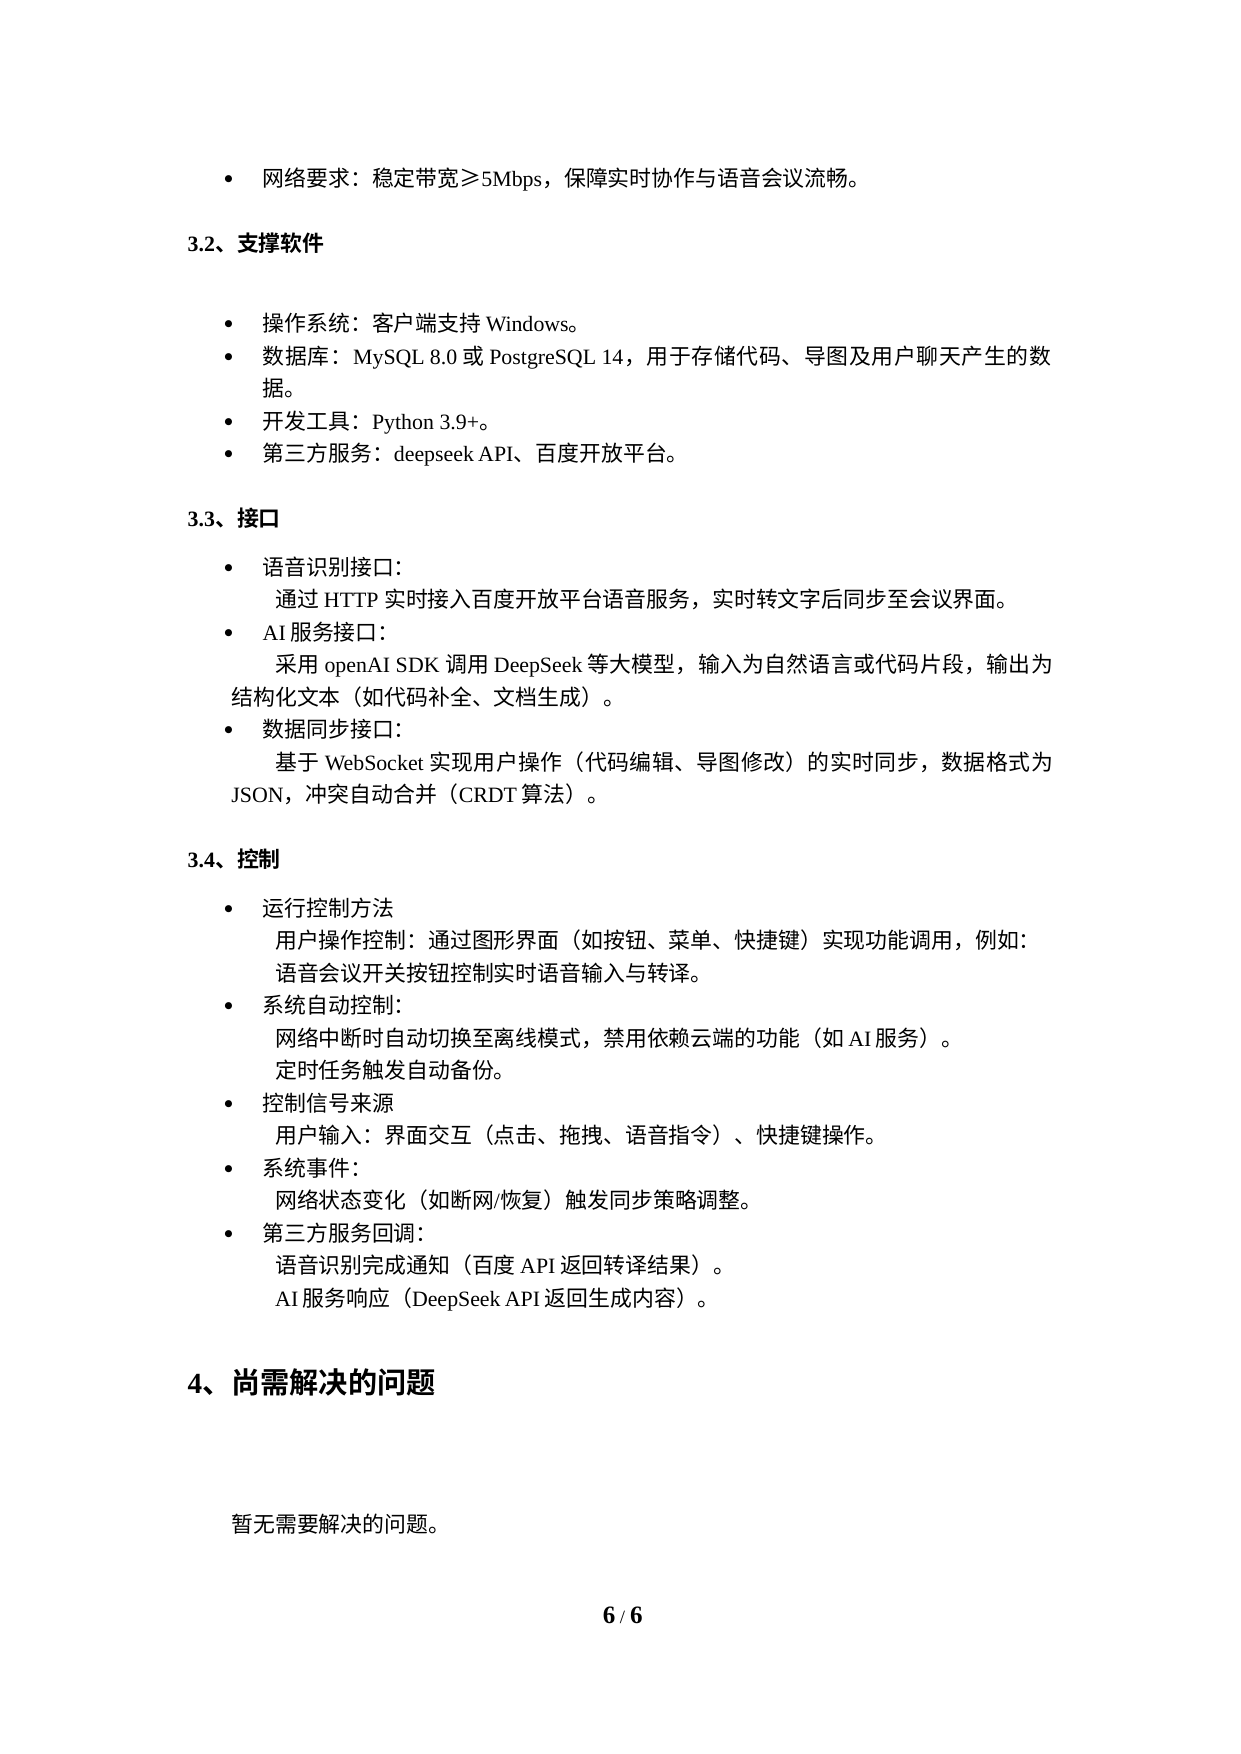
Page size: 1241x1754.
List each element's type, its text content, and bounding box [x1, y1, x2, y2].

list 数据同步接口： [225, 712, 1053, 744]
list 系统事件： [225, 1150, 1053, 1183]
text 用户输入：界面交互（点击、拖拽、语音指令）、快捷键操作。 [231, 1118, 1053, 1150]
subtitle 4、尚需解决的问题 [187, 1348, 1053, 1413]
text AI服务响应（DeepSeek API返回生成内容）。 [231, 1280, 1053, 1313]
list 系统自动控制： [225, 988, 1053, 1020]
text 语音识别完成通知（百度API返回转译结果）。 [231, 1248, 1053, 1280]
list 数据库：MySQL 8.0或PostgreSQL 14，用于存储代码、导图及用户聊天产生的数据。 [225, 338, 1053, 403]
text 网络中断时自动切换至离线模式，禁用依赖云端的功能（如AI服务）。 [231, 1020, 1053, 1053]
list 网络要求：稳定带宽≥5Mbps，保障实时协作与语音会议流畅。 [225, 160, 1053, 193]
list AI服务接口： [225, 614, 1053, 647]
text 采用 openAI SDK 调用DeepSeek等大模型，输入为自然语言或代码片段，输出为结构化文本（如代码补全、文档生成）。 [231, 647, 1053, 712]
list 第三方服务：deepseek API、百度开放平台。 [225, 436, 1053, 468]
text 3.2、支撑软件 [187, 225, 1053, 258]
list 开发工具：Python 3.9+。 [225, 403, 1053, 436]
list 操作系统：客户端支持Windows。 [225, 306, 1053, 338]
text 用户操作控制：通过图形界面（如按钮、菜单、快捷键）实现功能调用，例如： [231, 923, 1053, 955]
text 基于 WebSocket 实现用户操作（代码编辑、导图修改）的实时同步，数据格式为JSON，冲突自动合并（CRDT算法）。 [231, 744, 1053, 809]
text 通过 HTTP 实时接入百度开放平台语音服务，实时转文字后同步至会议界面。 [231, 582, 1053, 614]
text 网络状态变化（如断网/恢复）触发同步策略调整。 [231, 1183, 1053, 1215]
text 3.3、接口 [187, 501, 1053, 533]
text 语音会议开关按钮控制实时语音输入与转译。 [231, 955, 1053, 988]
text 3.4、控制 [187, 842, 1053, 874]
list 语音识别接口： [225, 549, 1053, 582]
list 运行控制方法 [225, 890, 1053, 923]
list 第三方服务回调： [225, 1215, 1053, 1248]
text 定时任务触发自动备份。 [231, 1053, 1053, 1085]
text 暂无需要解决的问题。 [187, 1507, 1053, 1539]
list 控制信号来源 [225, 1085, 1053, 1118]
